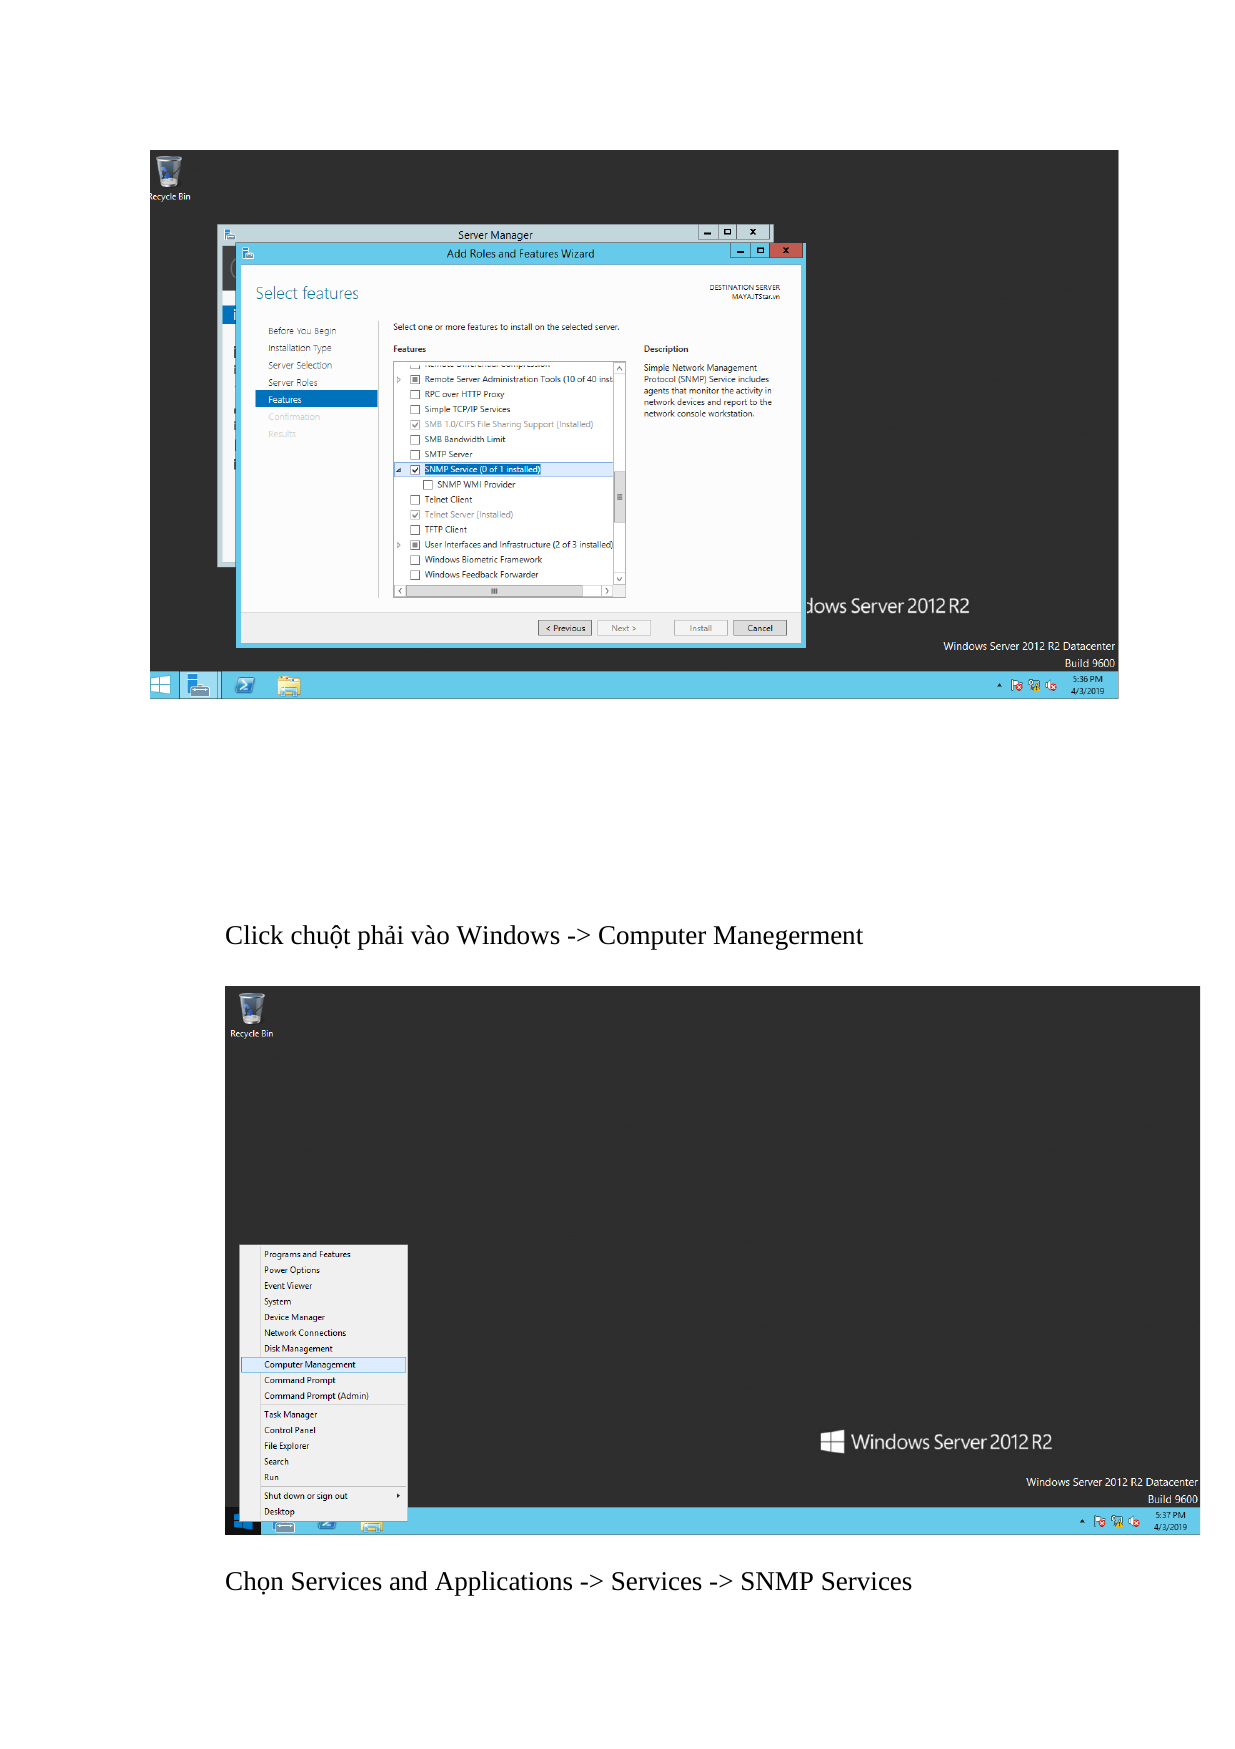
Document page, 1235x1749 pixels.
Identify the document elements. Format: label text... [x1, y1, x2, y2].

picture [150, 150, 1125, 699]
list Chọn Services and Applications -> Services -> SNMP Services [225, 1565, 1084, 1596]
picture [225, 986, 1200, 1535]
list Click chuột phải vào Windows -> Computer Manegerment [225, 919, 1084, 950]
